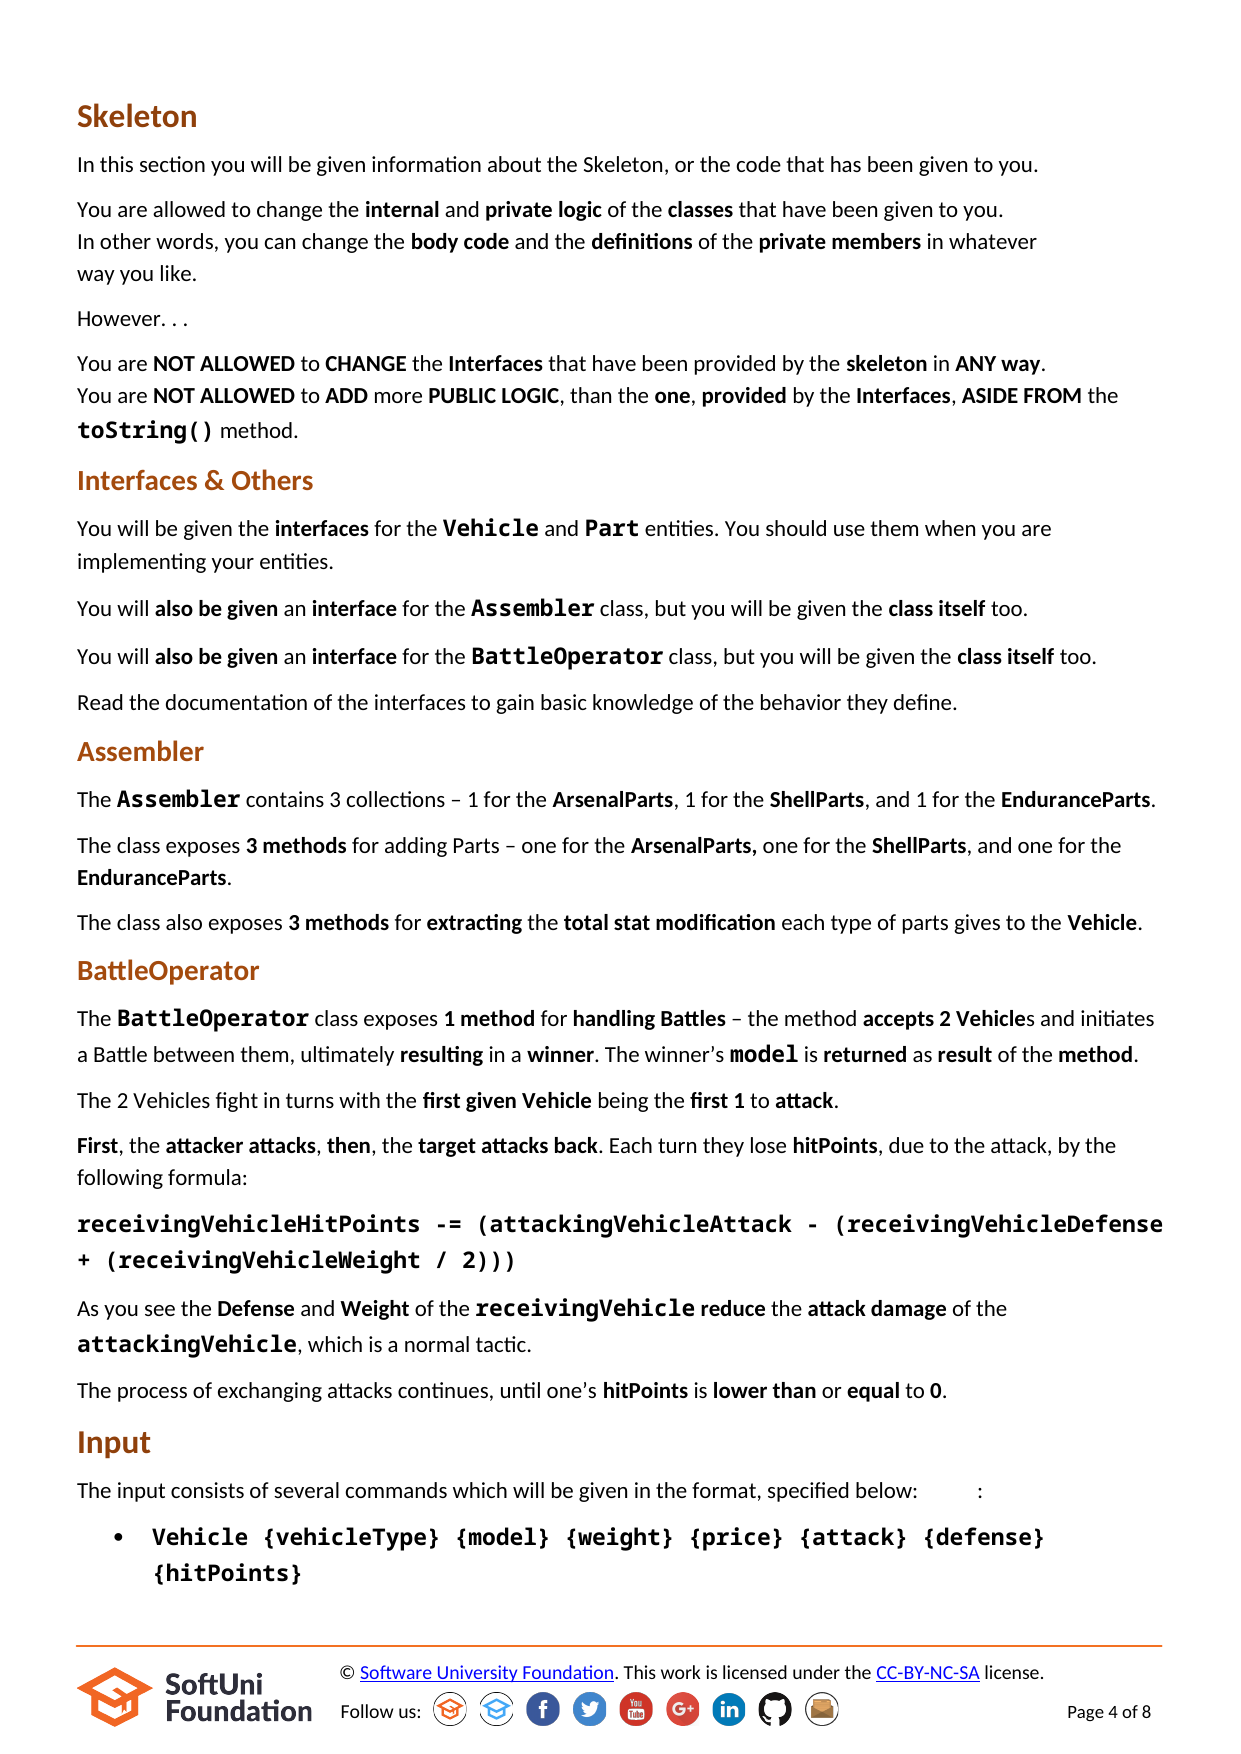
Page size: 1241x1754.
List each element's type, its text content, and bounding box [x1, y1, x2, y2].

picture [736, 1716, 746, 1726]
text The class exposes 3 methods for adding Parts – one for the ArsenalParts, one for the ShellParts, and one for the EnduranceParts. [77, 831, 1163, 891]
text The input consists of several commands which will be given in the format, specified below: : [77, 1476, 1163, 1504]
subtitle Input [77, 1421, 1163, 1462]
picture [805, 1692, 839, 1726]
text The Assembler contains 3 collections – 1 for the ArsenalParts, 1 for the ShellParts, and 1 for the EnduranceParts. [77, 782, 1163, 814]
text The class also exposes 3 methods for extracting the total stat modification each type of parts gives to the Vehicle. [77, 908, 1163, 936]
text You will be given the interfaces for the Vehicle and Part entities. You should use them when you are implementing your entities. [77, 512, 1163, 575]
text First, the attacker attacks, then, the target attacks back. Each turn they lose hitPoints, due to the attack, by the following formula: [77, 1131, 1163, 1191]
text You will also be given an interface for the Assembler class, but you will be given the class itself too. [77, 592, 1163, 623]
text You are allowed to change the internal and private logic of the classes that have been given to you. In other words, you can change the body code and the definitions of the private members in whatever way you like. [77, 195, 1163, 288]
text The process of exchanging attacks continues, until one’s hitPoints is lower than or equal to 0. [77, 1376, 1163, 1404]
picture [433, 1692, 467, 1726]
picture [76, 1667, 312, 1727]
text In this section you will be given information about the Skeleton, or the code that has been given to you. [77, 151, 1163, 178]
text As you see the Defense and Weight of the receivingVehicle reduce the attack damage of the attackingVehicle, which is a normal tactic. [77, 1292, 1163, 1359]
text receivingVehicleHitPoints -= (attackingVehicleAttack - (receivingVehicleDefense + (receivingVehicleWeight / 2))) [77, 1208, 1163, 1275]
text You will also be given an interface for the BattleOperator class, but you will be given the class itself too. [77, 640, 1163, 671]
list Vehicle {vehicleType} {model} {weight} {price} {attack} {defense} {hitPoints} [114, 1521, 1163, 1588]
picture [712, 1693, 722, 1703]
picture [736, 1693, 746, 1703]
subtitle Assembler [77, 733, 1163, 769]
picture [758, 1692, 792, 1726]
picture [573, 1692, 607, 1726]
text The 2 Vehicles fight in turns with the first given Vehicle being the first 1 to attack. [77, 1086, 1163, 1114]
text You are NOT ALLOWED to CHANGE the Interfaces that have been provided by the skeleton in ANY way. You are NOT ALLOWED to ADD more PUBLIC LOGIC, than the one, provided by the Interfaces, ASIDE FROM the toString() method. [77, 349, 1163, 445]
picture [666, 1692, 700, 1726]
picture [526, 1692, 560, 1726]
subtitle BattleOperator [77, 952, 1163, 988]
text However. . . [77, 304, 1163, 332]
subtitle Skeleton [77, 95, 1163, 136]
picture [712, 1716, 722, 1726]
text The BattleOperator class exposes 1 method for handling Battles – the method accepts 2 Vehicles and initiates a Battle between them, ultimately resulting in a winner. The winner’s model is returned as result of the method. [77, 1002, 1163, 1069]
subtitle Interfaces & Others [77, 462, 1163, 498]
picture [727, 1707, 738, 1717]
text Read the documentation of the interfaces to gain basic knowledge of the behavior they define. [77, 688, 1163, 717]
picture [480, 1692, 513, 1726]
picture [619, 1692, 653, 1726]
